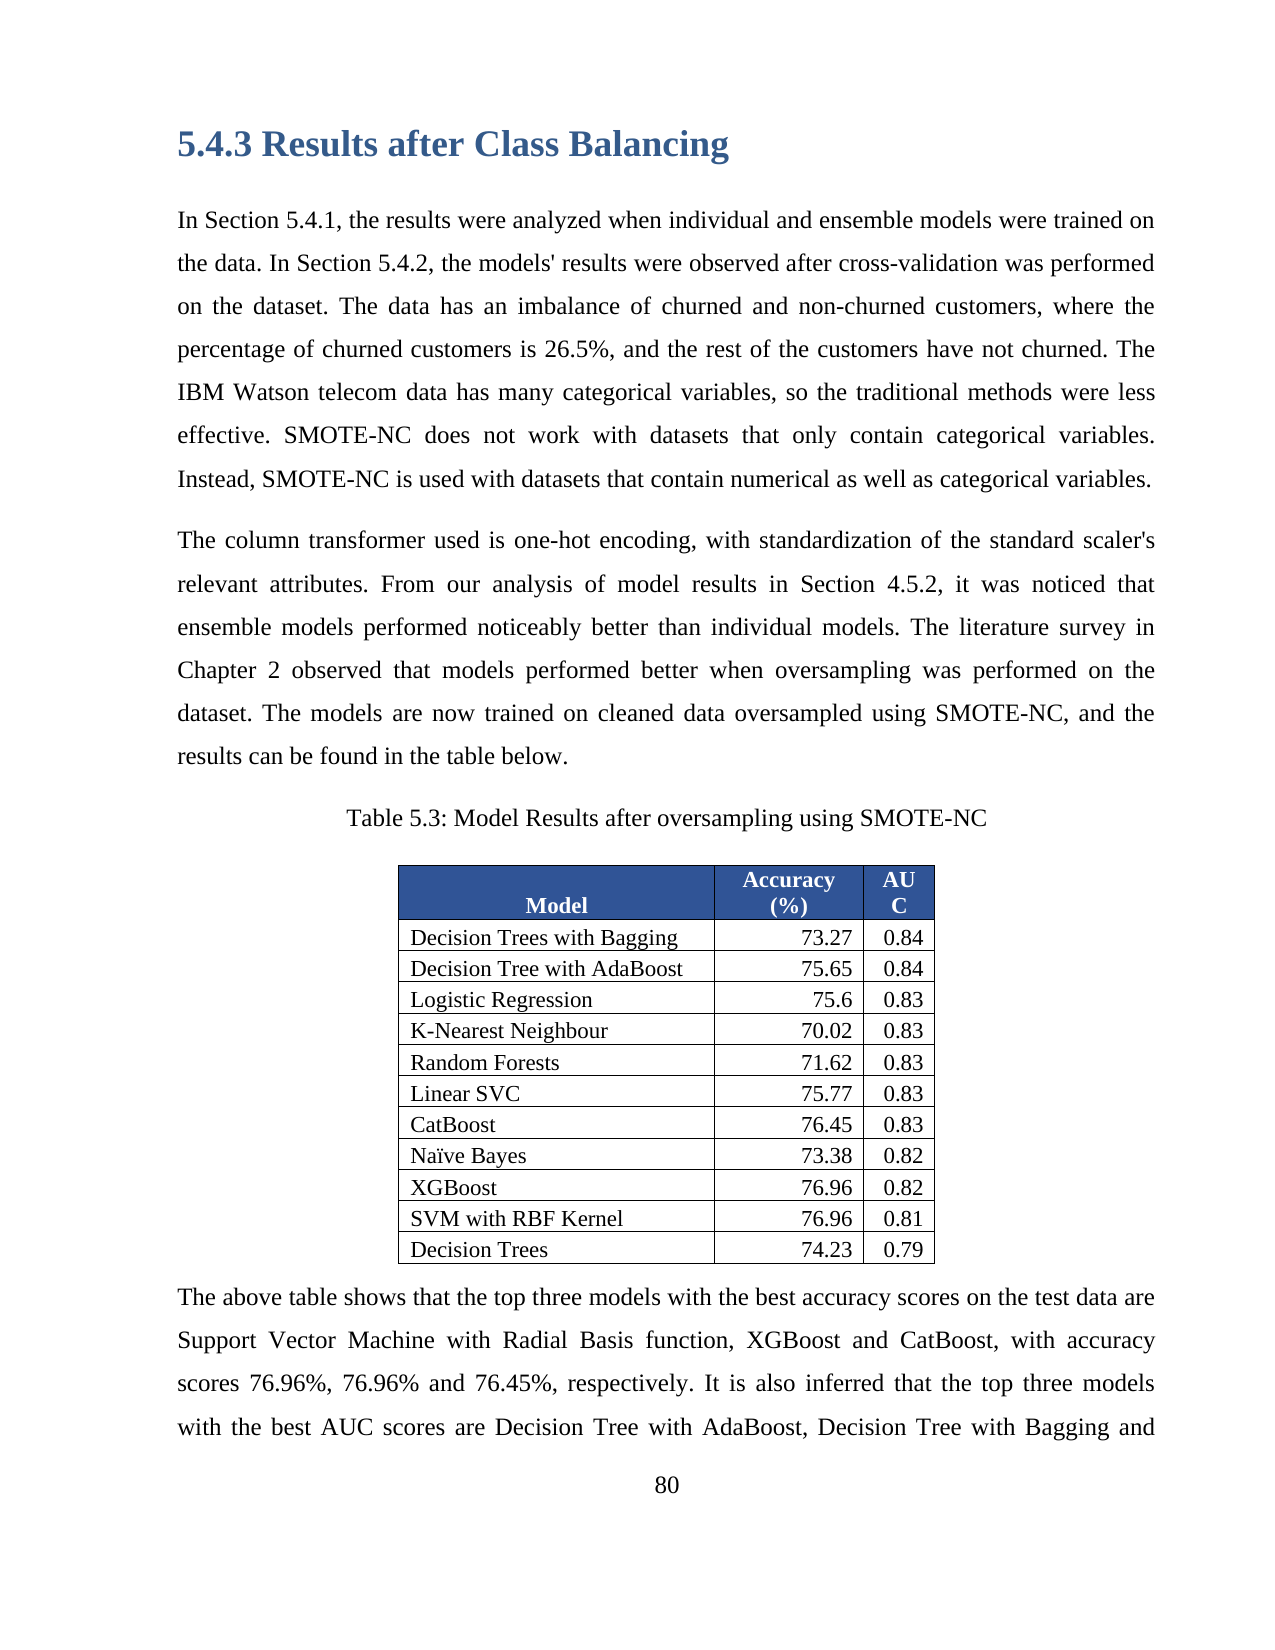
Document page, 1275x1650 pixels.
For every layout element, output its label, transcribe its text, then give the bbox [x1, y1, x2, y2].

table_cell 0.83 [864, 982, 934, 1012]
table_cell 0.83 [864, 1107, 934, 1137]
table_cell 0.83 [864, 1045, 934, 1075]
table_cell 0.83 [864, 1076, 934, 1106]
table_cell 73.38 [715, 1139, 863, 1169]
table_cell 0.84 [864, 951, 934, 981]
table_cell 73.27 [715, 920, 863, 950]
table_header Model [399, 866, 714, 919]
table_cell Random Forests [399, 1045, 714, 1075]
table_cell 71.62 [715, 1045, 863, 1075]
text In Section 5.4.1, the results were analyzed when individual and ensemble models were trained on the data. In Section 5.4.2, the models' results were observed after cross-validation was performed on the dataset. The data has an imbalance of churned and non-churned customers, where the percentage of churned customers is 26.5%, and the rest of the customers have not churned. The IBM Watson telecom data has many categorical variables, so the traditional methods were less effective. SMOTE-NC does not work with datasets that only contain categorical variables. Instead, SMOTE-NC is used with datasets that contain numerical as well as categorical variables. [177, 205, 1156, 492]
table_cell Decision Trees with Bagging [399, 920, 714, 950]
table_cell 75.65 [715, 951, 863, 981]
table_cell 0.82 [864, 1170, 934, 1200]
text Table 5.3: Model Results after oversampling using SMOTE-NC [177, 803, 1156, 832]
table_header AUC [864, 866, 934, 919]
table_cell 0.82 [864, 1139, 934, 1169]
table_cell 0.83 [864, 1014, 934, 1044]
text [177, 1282, 1156, 1440]
table_cell Naïve Bayes [399, 1139, 714, 1169]
table_cell 76.96 [715, 1170, 863, 1200]
table_cell 76.45 [715, 1107, 863, 1137]
table_cell 0.84 [864, 920, 934, 950]
table_cell Decision Tree with AdaBoost [399, 951, 714, 981]
table_cell Logistic Regression [399, 982, 714, 1012]
table_cell 70.02 [715, 1014, 863, 1044]
table_cell SVM with RBF Kernel [399, 1201, 714, 1231]
table_cell 0.81 [864, 1201, 934, 1231]
table_cell CatBoost [399, 1107, 714, 1137]
subtitle 5.4.3 Results after Class Balancing [177, 121, 1156, 164]
text The column transformer used is one-hot encoding, with standardization of the standard scaler's relevant attributes. From our analysis of model results in Section 4.5.2, it was noticed that ensemble models performed noticeably better than individual models. The literature survey in Chapter 2 observed that models performed better when oversampling was performed on the dataset. The models are now trained on cleaned data oversampled using SMOTE-NC, and the results can be found in the table below. [177, 526, 1156, 770]
table_cell 75.6 [715, 982, 863, 1012]
table_cell 76.96 [715, 1201, 863, 1231]
table_cell 0.79 [864, 1232, 934, 1262]
table_cell 74.23 [715, 1232, 863, 1262]
table_cell 75.77 [715, 1076, 863, 1106]
table_cell K-Nearest Neighbour [399, 1014, 714, 1044]
table_cell XGBoost [399, 1170, 714, 1200]
table_cell Decision Trees [399, 1232, 714, 1262]
table_cell Linear SVC [399, 1076, 714, 1106]
table_header Accuracy (%) [715, 866, 863, 919]
